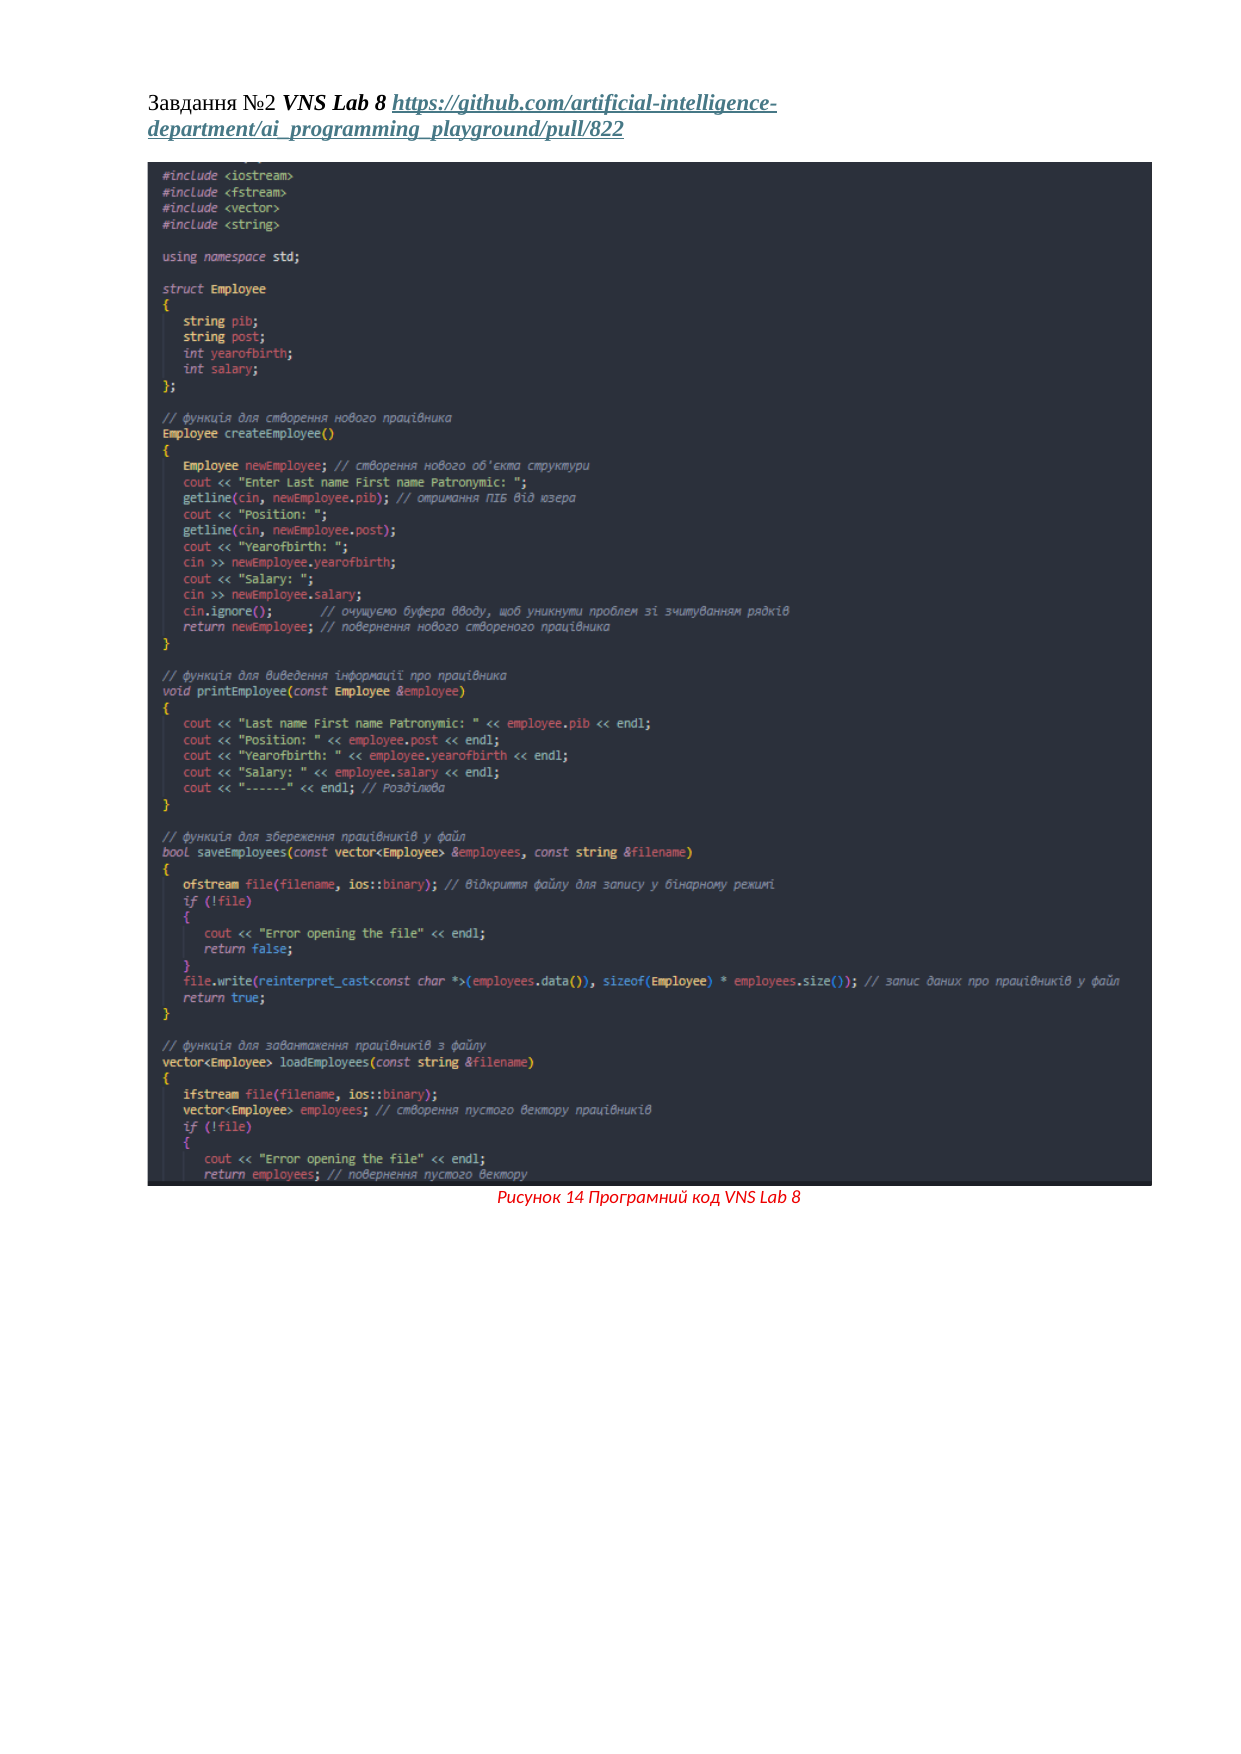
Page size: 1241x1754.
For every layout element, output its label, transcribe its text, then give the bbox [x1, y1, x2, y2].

text Рисунок 14 Програмний код VNS Lab 8 [148, 1186, 1152, 1208]
picture [147, 162, 1152, 1186]
text Завдання №2 VNS Lab 8 https://github.com/artificial-intelligence-department/ai_programming_playground/pull/822 [148, 88, 1152, 141]
